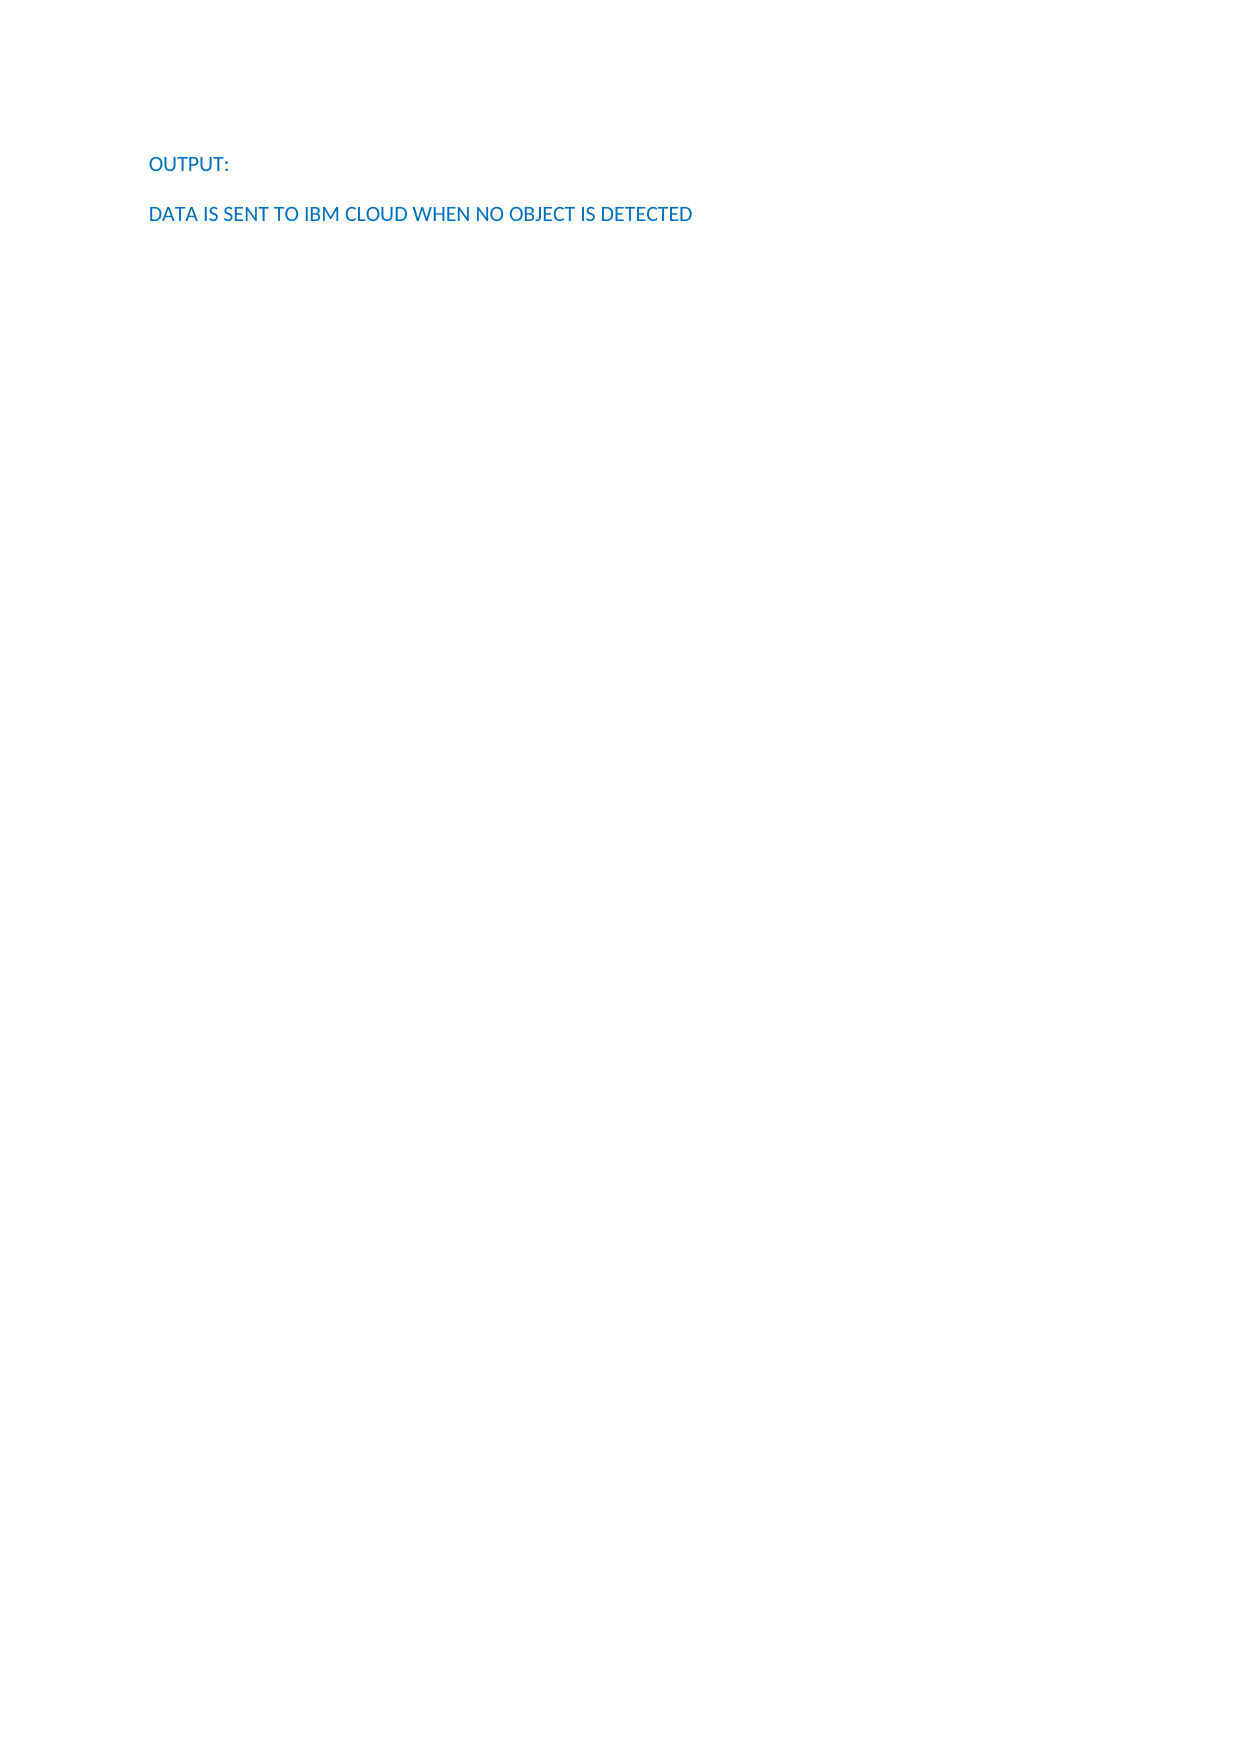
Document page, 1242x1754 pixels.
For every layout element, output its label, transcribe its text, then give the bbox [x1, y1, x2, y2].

text DATA IS SENT TO IBM CLOUD WHEN NO OBJECT IS DETECTED [148, 201, 1092, 227]
text OUTPUT: [148, 150, 1092, 177]
